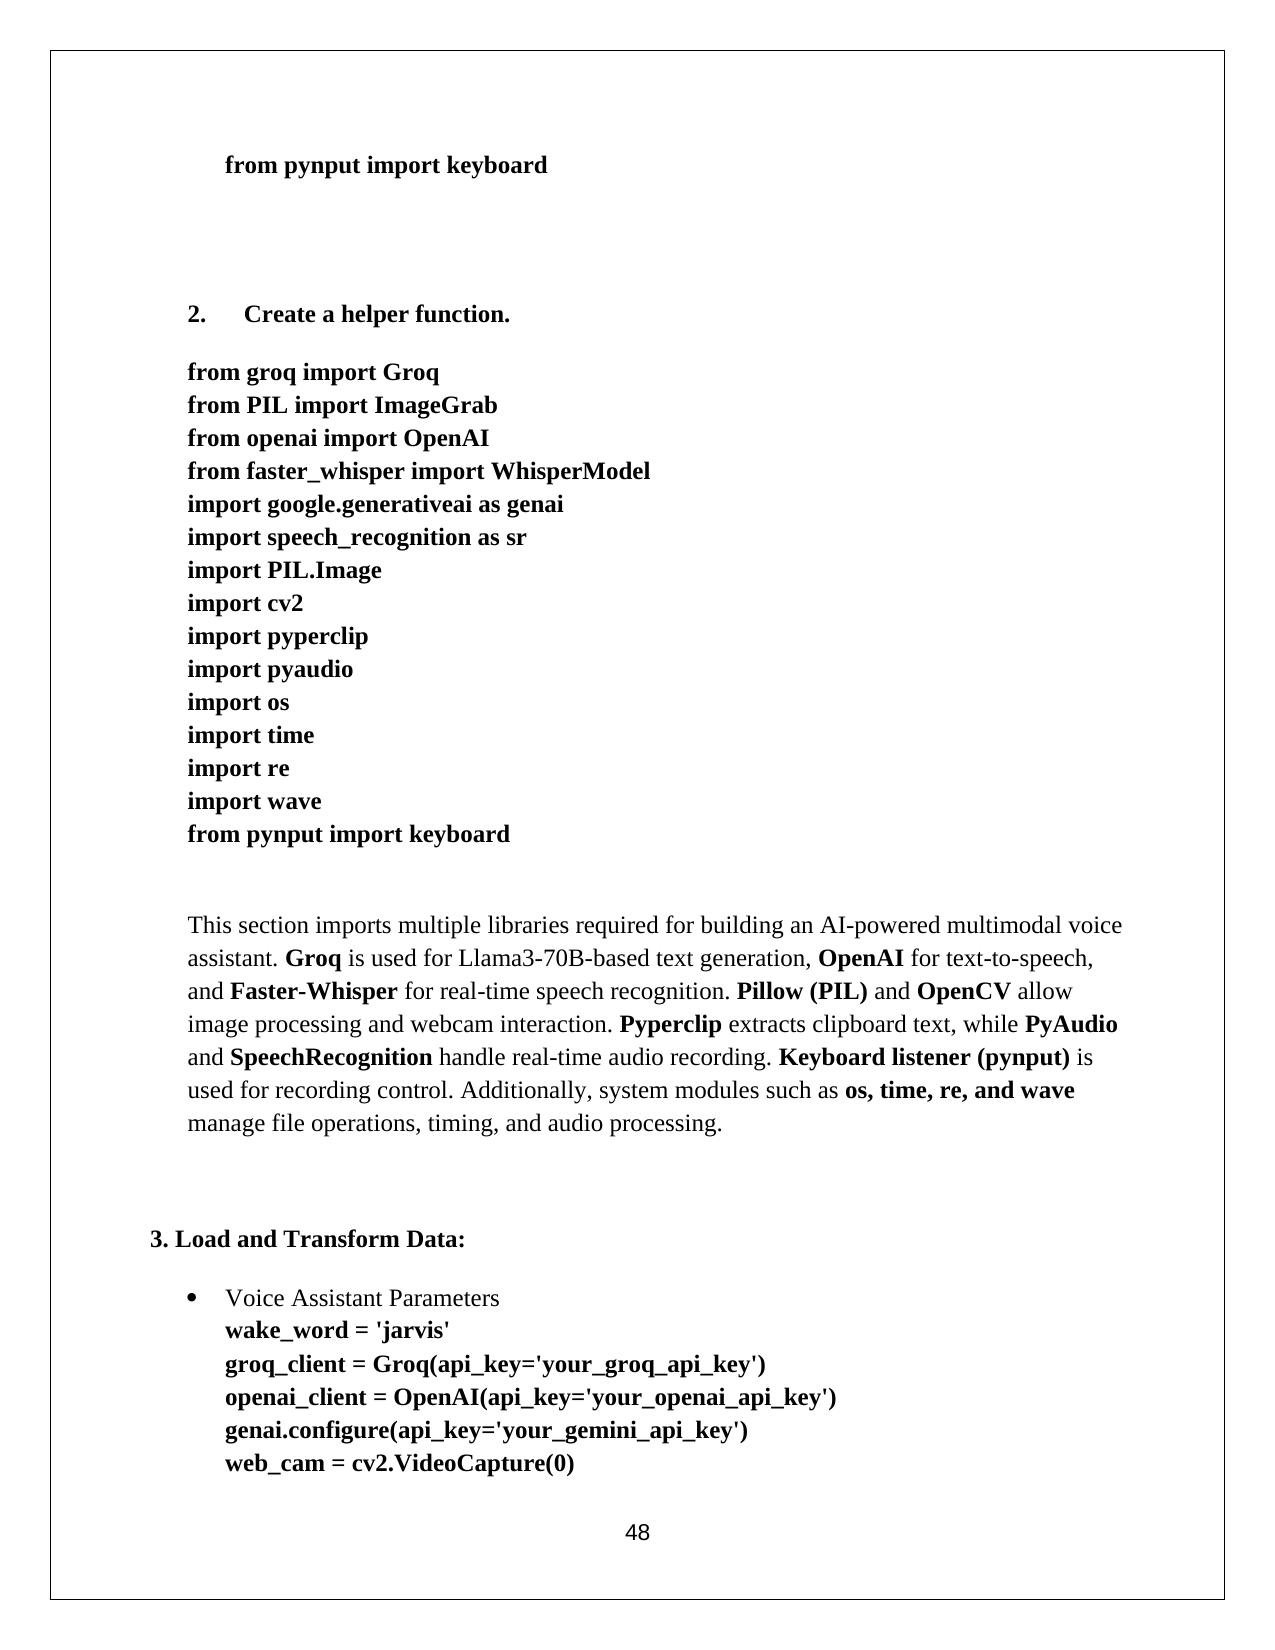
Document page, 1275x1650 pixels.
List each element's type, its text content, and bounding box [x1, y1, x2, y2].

text import pyaudio [187, 654, 1125, 683]
text import cv2 [187, 588, 1125, 617]
text from pynput import keyboard [187, 819, 1125, 848]
text 3. Load and Transform Data: [150, 1224, 1125, 1253]
text import pyperclip [187, 621, 1125, 650]
text import wave [187, 786, 1125, 815]
text import google.generativeai as genai [187, 489, 1125, 518]
text import os [187, 687, 1125, 716]
text from groq import Groq [187, 357, 1125, 386]
text from openai import OpenAI [187, 423, 1125, 452]
list Voice Assistant Parameters [187, 1283, 1125, 1311]
text import re [187, 753, 1125, 782]
list groq_client = Groq(api_key='your_groq_api_key') [225, 1349, 1125, 1377]
list wake_word = 'jarvis' [225, 1316, 1125, 1344]
text 2. Create a helper function. [187, 299, 1125, 328]
text from pynput import keyboard [225, 150, 1125, 179]
text This section imports multiple libraries required for building an AI-powered multimodal voice assistant. Groq is used for Llama3-70B-based text generation, OpenAI for text-to-speech, and Faster-Whisper for real-time speech recognition. Pillow (PIL) and OpenCV allow image processing and webcam interaction. Pyperclip extracts clipboard text, while PyAudio and SpeechRecognition handle real-time audio recording. Keyboard listener (pynput) is used for recording control. Additionally, system modules such as os, time, re, and wave manage file operations, timing, and audio processing. [187, 910, 1125, 1137]
text import time [187, 720, 1125, 749]
list genai.configure(api_key='your_gemini_api_key') [225, 1415, 1125, 1443]
text import speech_recognition as sr [187, 522, 1125, 551]
text from faster_whisper import WhisperModel [187, 456, 1125, 485]
text import PIL.Image [187, 555, 1125, 584]
text from PIL import ImageGrab [187, 390, 1125, 419]
list web_cam = cv2.VideoCapture(0) [225, 1448, 1125, 1476]
list openai_client = OpenAI(api_key='your_openai_api_key') [225, 1382, 1125, 1410]
